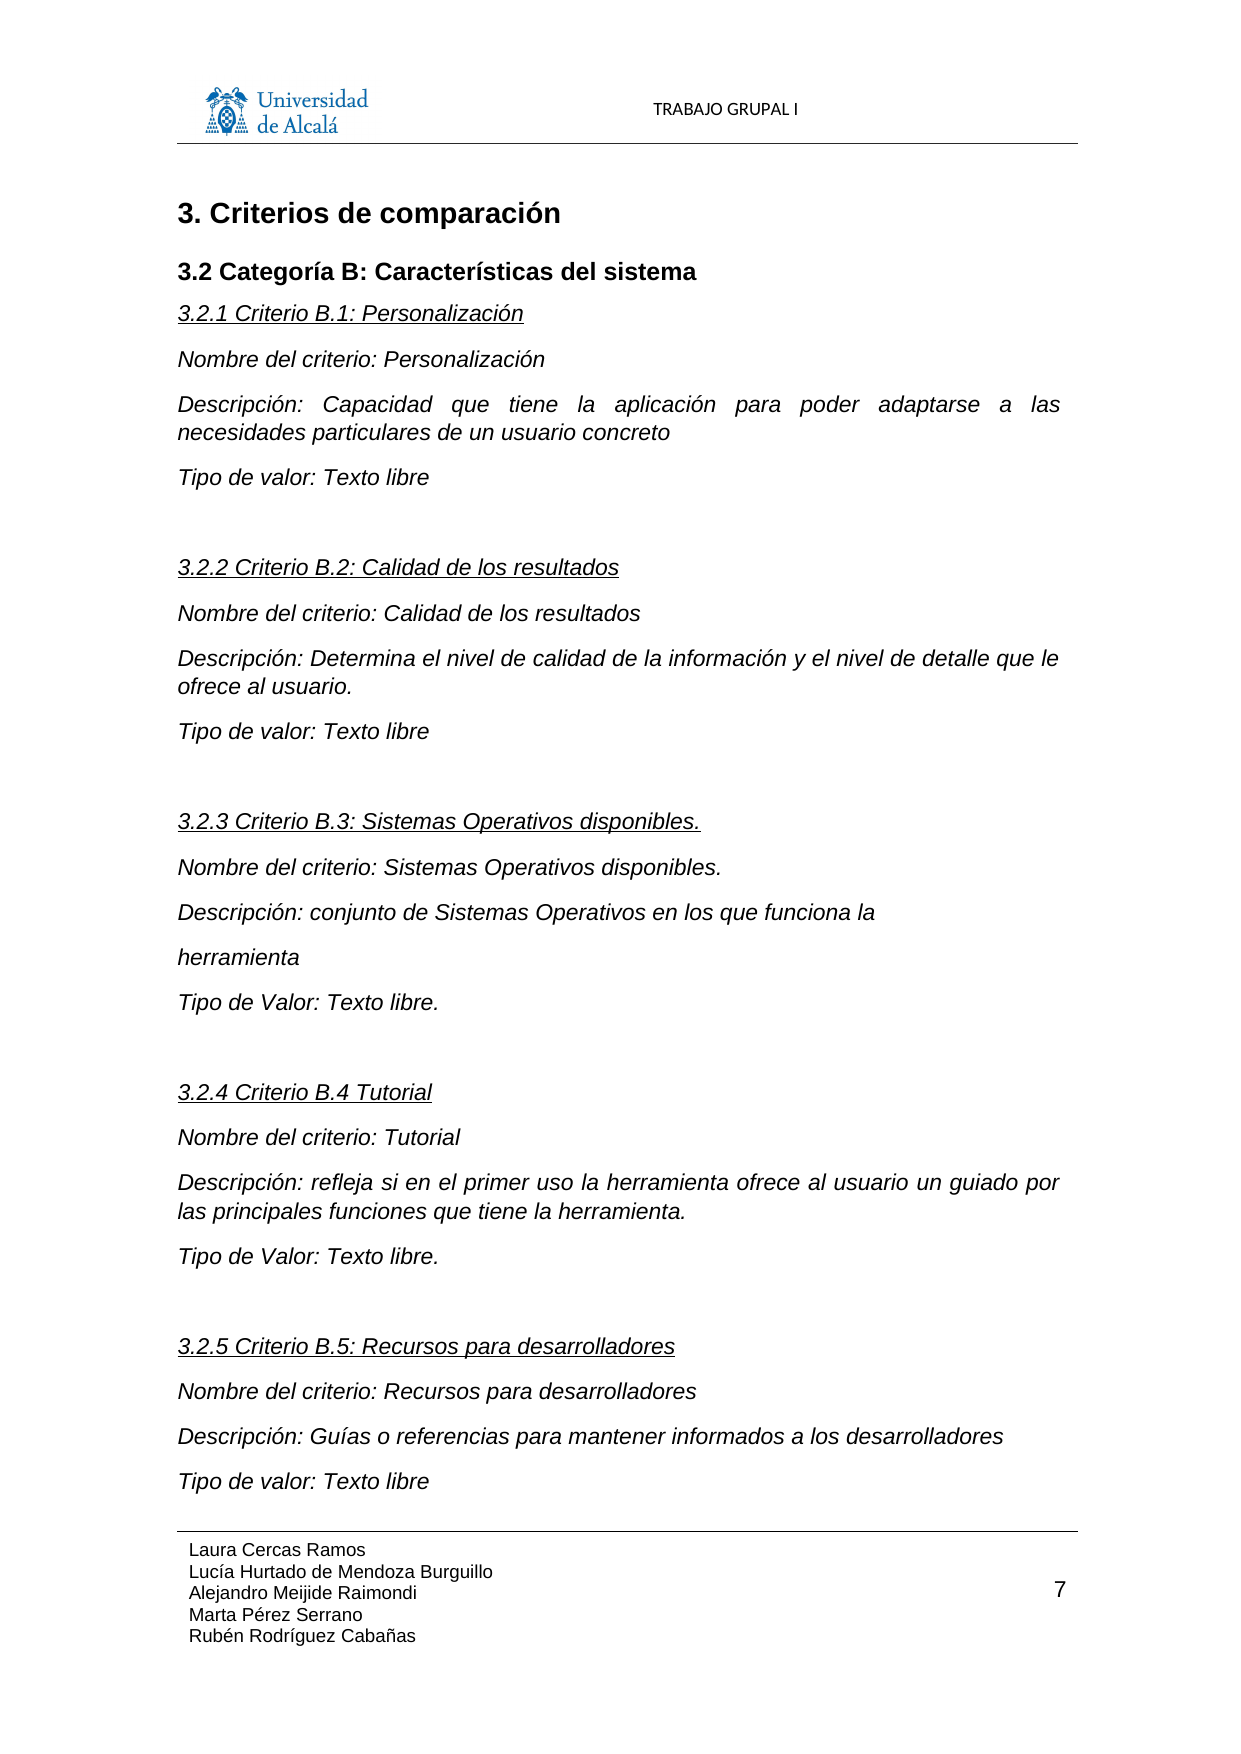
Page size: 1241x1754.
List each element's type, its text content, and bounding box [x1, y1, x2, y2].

text Descripción: Guías o referencias para mantener informados a los desarrolladores [177, 1423, 1063, 1449]
text Nombre del criterio: Personalización [177, 346, 1063, 372]
text Nombre del criterio: Calidad de los resultados [177, 599, 1063, 626]
text Nombre del criterio: Sistemas Operativos disponibles. [177, 853, 1063, 880]
text Descripción: refleja si en el primer uso la herramienta ofrece al usuario un guiado por las principales funciones que tiene la herramienta. [177, 1169, 1063, 1224]
text 3.2.4 Criterio B.4 Tutorial [177, 1079, 1063, 1105]
text Tipo de valor: Texto libre [177, 464, 1063, 491]
text Tipo de valor: Texto libre [177, 1468, 1063, 1494]
picture [188, 75, 383, 143]
subtitle 3. Criterios de comparación [177, 196, 1063, 229]
text Descripción: Determina el nivel de calidad de la información y el nivel de detalle que le ofrece al usuario. [177, 644, 1063, 699]
text 3.2.1 Criterio B.1: Personalización [177, 300, 1063, 327]
text 3.2.2 Criterio B.2: Calidad de los resultados [177, 554, 1063, 581]
text Tipo de Valor: Texto libre. [177, 989, 1063, 1015]
text 3.2.3 Criterio B.3: Sistemas Operativos disponibles. [177, 808, 1063, 835]
text Descripción: Capacidad que tiene la aplicación para poder adaptarse a las necesidades particulares de un usuario concreto [177, 391, 1063, 445]
text Nombre del criterio: Tutorial [177, 1124, 1063, 1150]
text Descripción: conjunto de Sistemas Operativos en los que funciona la [177, 898, 1063, 925]
text Tipo de Valor: Texto libre. [177, 1243, 1063, 1269]
text Tipo de valor: Texto libre [177, 718, 1063, 744]
subtitle 3.2 Categoría B: Características del sistema [177, 257, 1063, 286]
text 3.2.5 Criterio B.5: Recursos para desarrolladores [177, 1333, 1063, 1359]
text herramienta [177, 944, 1063, 970]
text Nombre del criterio: Recursos para desarrolladores [177, 1378, 1063, 1404]
